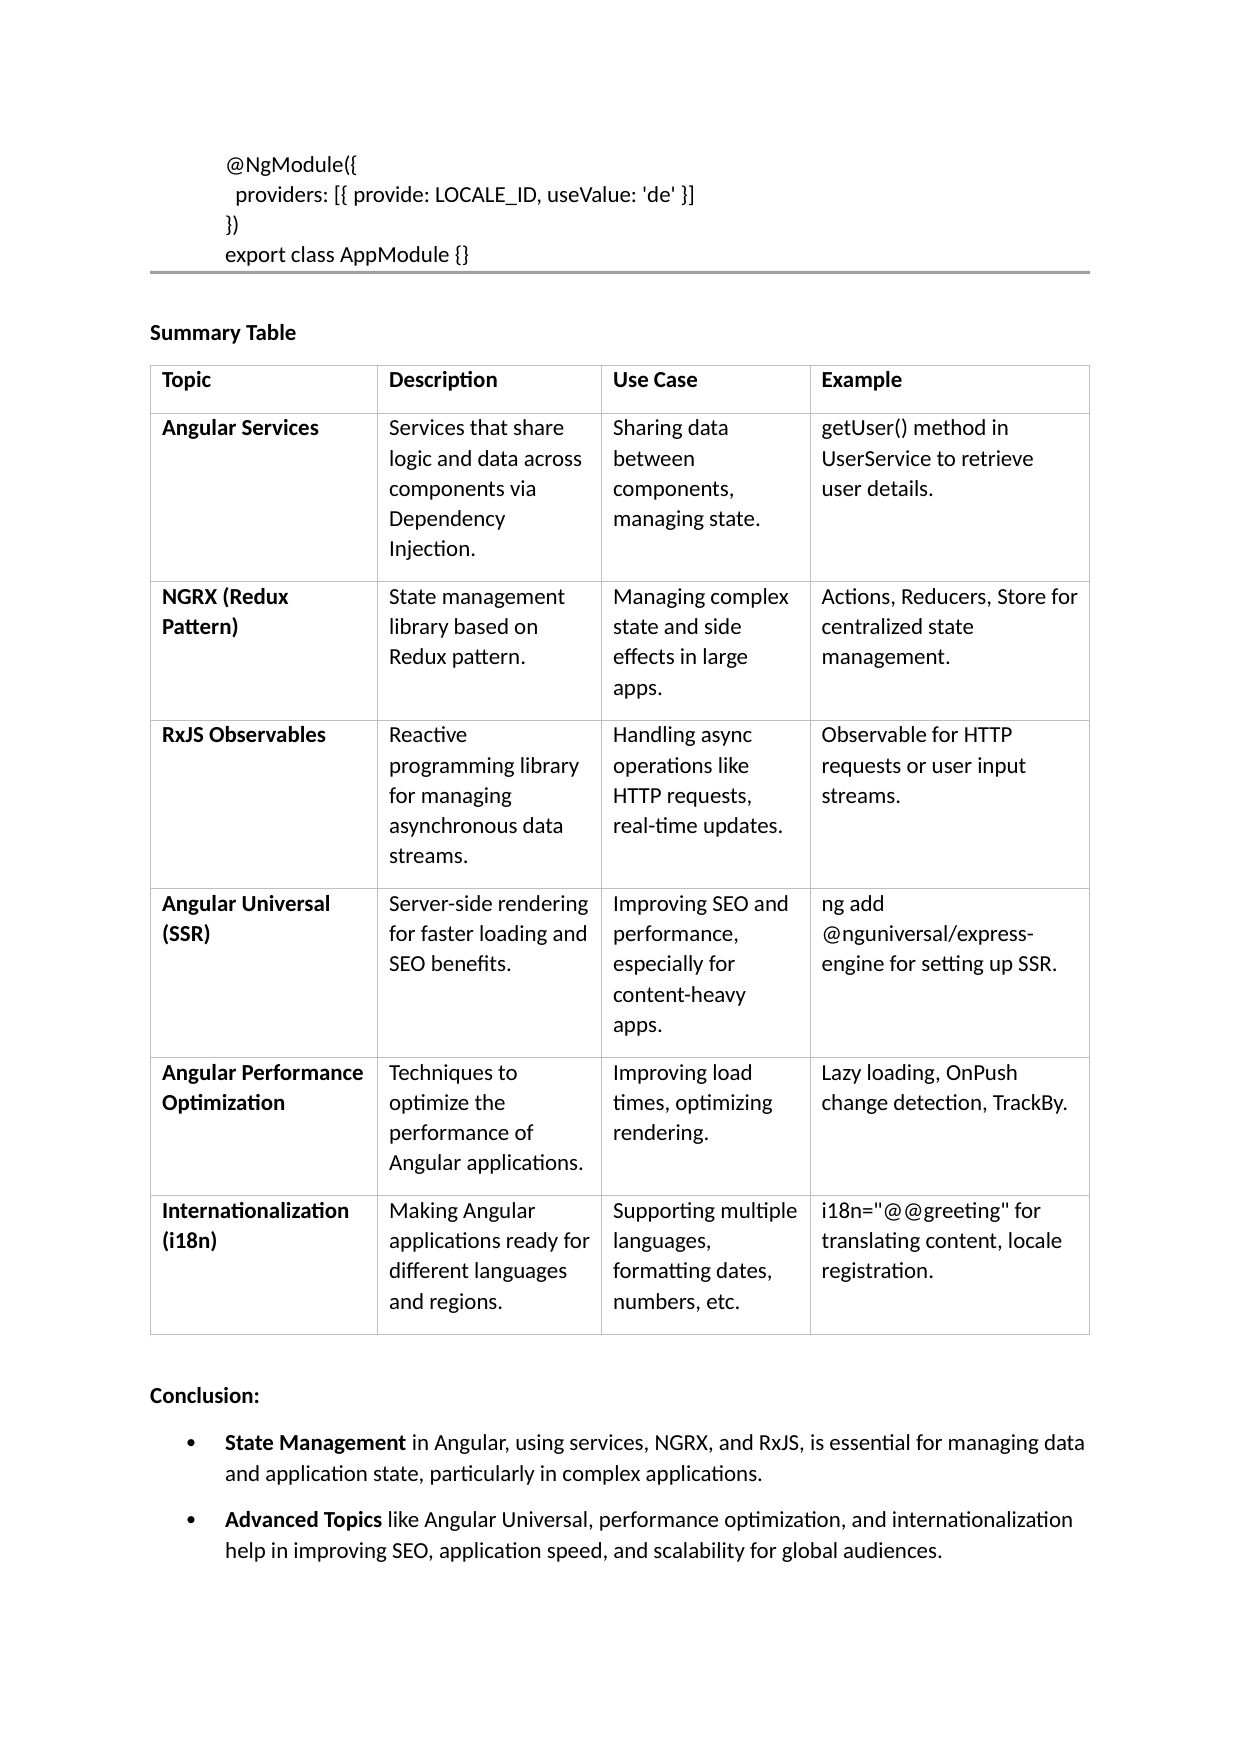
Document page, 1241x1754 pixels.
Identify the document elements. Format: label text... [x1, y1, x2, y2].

list Advanced Topics like Angular Universal, performance optimization, and internationalization help in improving SEO, application speed, and scalability for global audiences. [187, 1506, 1090, 1564]
table_cell ng add @nguniversal/express-engine for setting up SSR. [811, 889, 1089, 1057]
table_header Topic [151, 366, 377, 412]
text export class AppModule {} [225, 241, 1090, 269]
table_cell Handling async operations like HTTP requests, real-time updates. [602, 721, 810, 888]
table_header Use Case [602, 366, 810, 412]
table_cell getUser() method in UserService to retrieve user details. [811, 414, 1089, 581]
table_header Description [378, 366, 601, 412]
table_cell RxJS Observables [151, 721, 377, 888]
table_cell i18n="@@greeting" for translating content, locale registration. [811, 1196, 1089, 1334]
table_cell Reactive programming library for managing asynchronous data streams. [378, 721, 601, 888]
text @NgModule({ [225, 150, 1090, 178]
table_cell Internationalization (i18n) [151, 1196, 377, 1334]
table_cell Making Angular applications ready for different languages and regions. [378, 1196, 601, 1334]
table_cell Server-side rendering for faster loading and SEO benefits. [378, 889, 601, 1057]
table_cell Managing complex state and side effects in large apps. [602, 582, 810, 719]
text providers: [{ provide: LOCALE_ID, useValue: 'de' }] [225, 180, 1090, 208]
table_cell Angular Performance Optimization [151, 1058, 377, 1195]
table_cell Improving load times, optimizing rendering. [602, 1058, 810, 1195]
table_cell NGRX (Redux Pattern) [151, 582, 377, 719]
table_cell Sharing data between components, managing state. [602, 414, 810, 581]
table_cell Techniques to optimize the performance of Angular applications. [378, 1058, 601, 1195]
table_cell Angular Universal (SSR) [151, 889, 377, 1057]
text Conclusion: [150, 1382, 1090, 1409]
table_cell Improving SEO and performance, especially for content-heavy apps. [602, 889, 810, 1057]
list State Management in Angular, using services, NGRX, and RxJS, is essential for managing data and application state, particularly in complex applications. [187, 1428, 1090, 1487]
text }) [225, 210, 1090, 238]
table_cell Lazy loading, OnPush change detection, TrackBy. [811, 1058, 1089, 1195]
table_cell Angular Services [151, 414, 377, 581]
table_cell Supporting multiple languages, formatting dates, numbers, etc. [602, 1196, 810, 1334]
table_cell State management library based on Redux pattern. [378, 582, 601, 719]
text Summary Table [150, 318, 1090, 346]
table_cell Services that share logic and data across components via Dependency Injection. [378, 414, 601, 581]
table_cell Observable for HTTP requests or user input streams. [811, 721, 1089, 888]
table_cell Actions, Reducers, Store for centralized state management. [811, 582, 1089, 719]
table_header Example [811, 366, 1089, 412]
